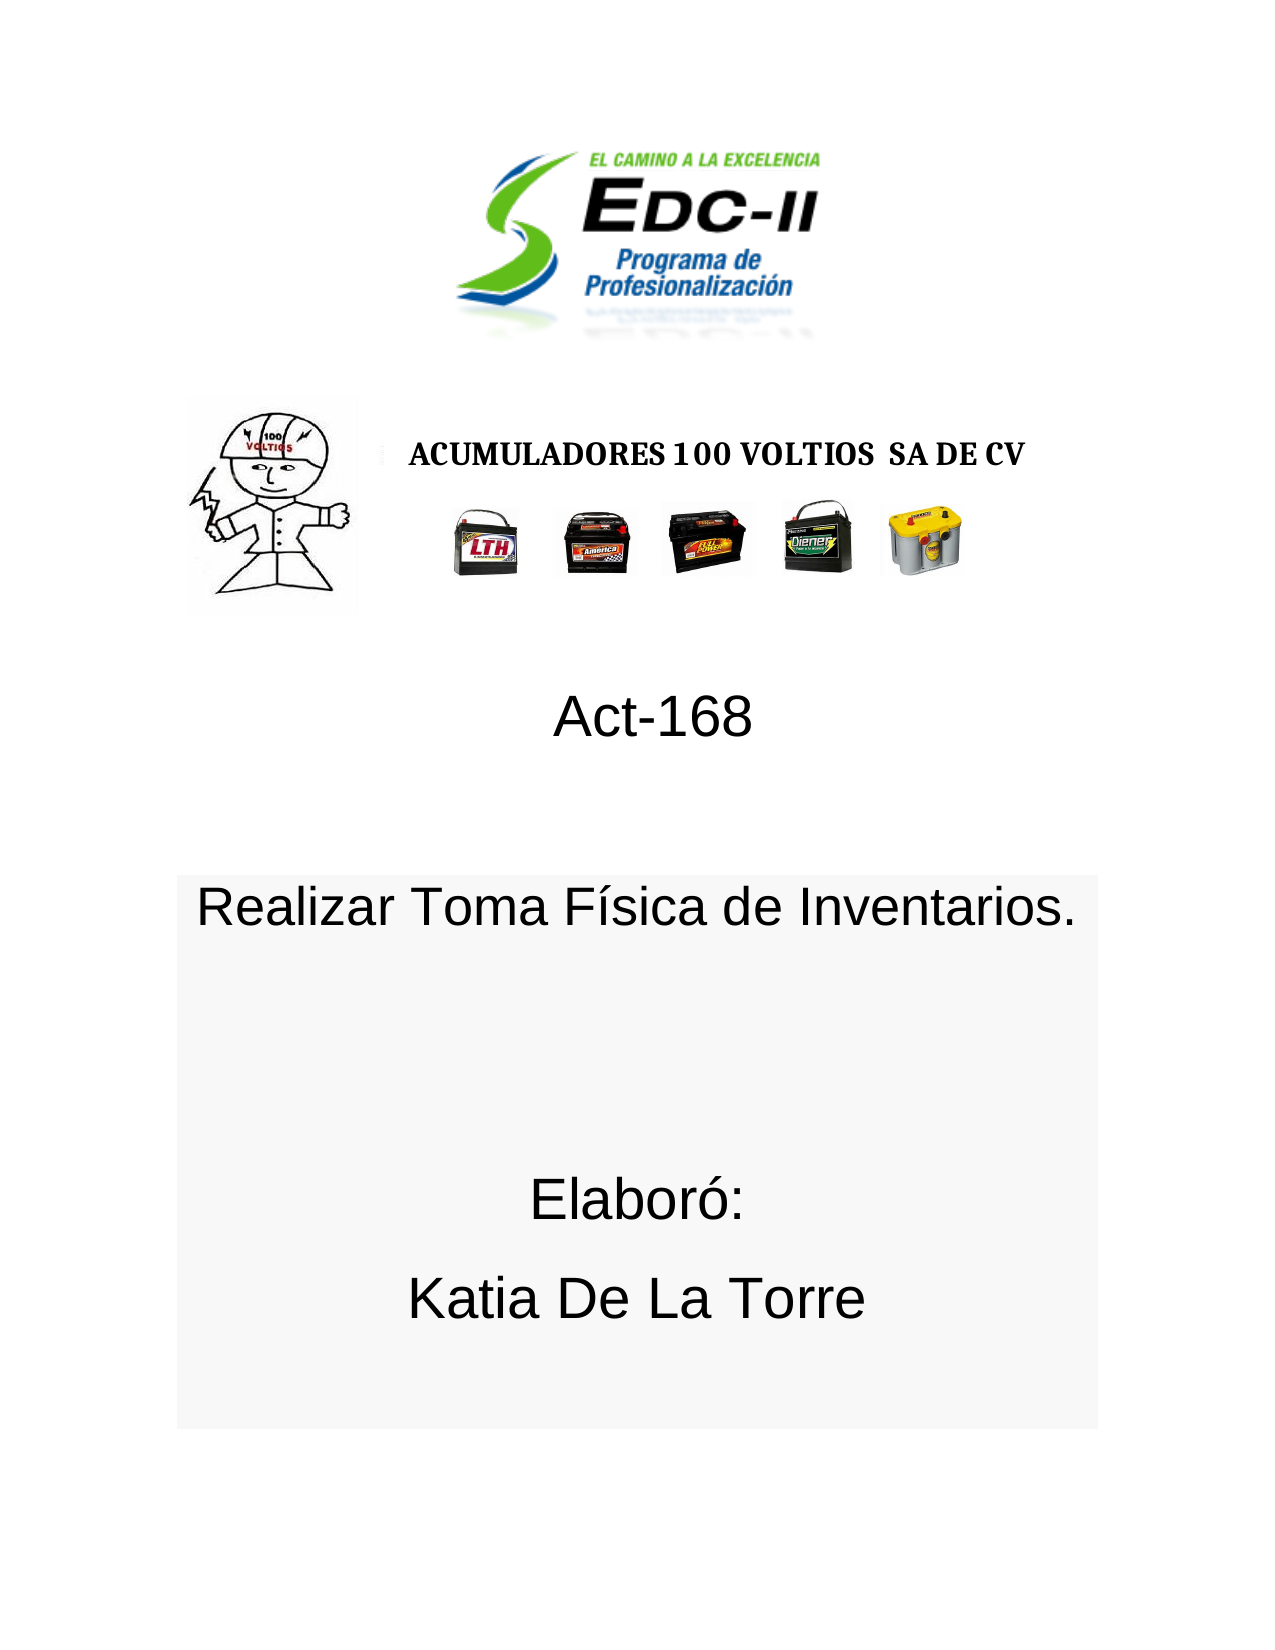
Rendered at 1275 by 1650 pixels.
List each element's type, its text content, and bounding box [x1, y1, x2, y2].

text Katia De La Torre [177, 1263, 1098, 1331]
text Act-168 [177, 682, 1098, 749]
picture [452, 149, 822, 345]
text Realizar Toma Física de Inventarios. [177, 875, 1098, 937]
text Elaboró: [177, 1165, 1098, 1232]
